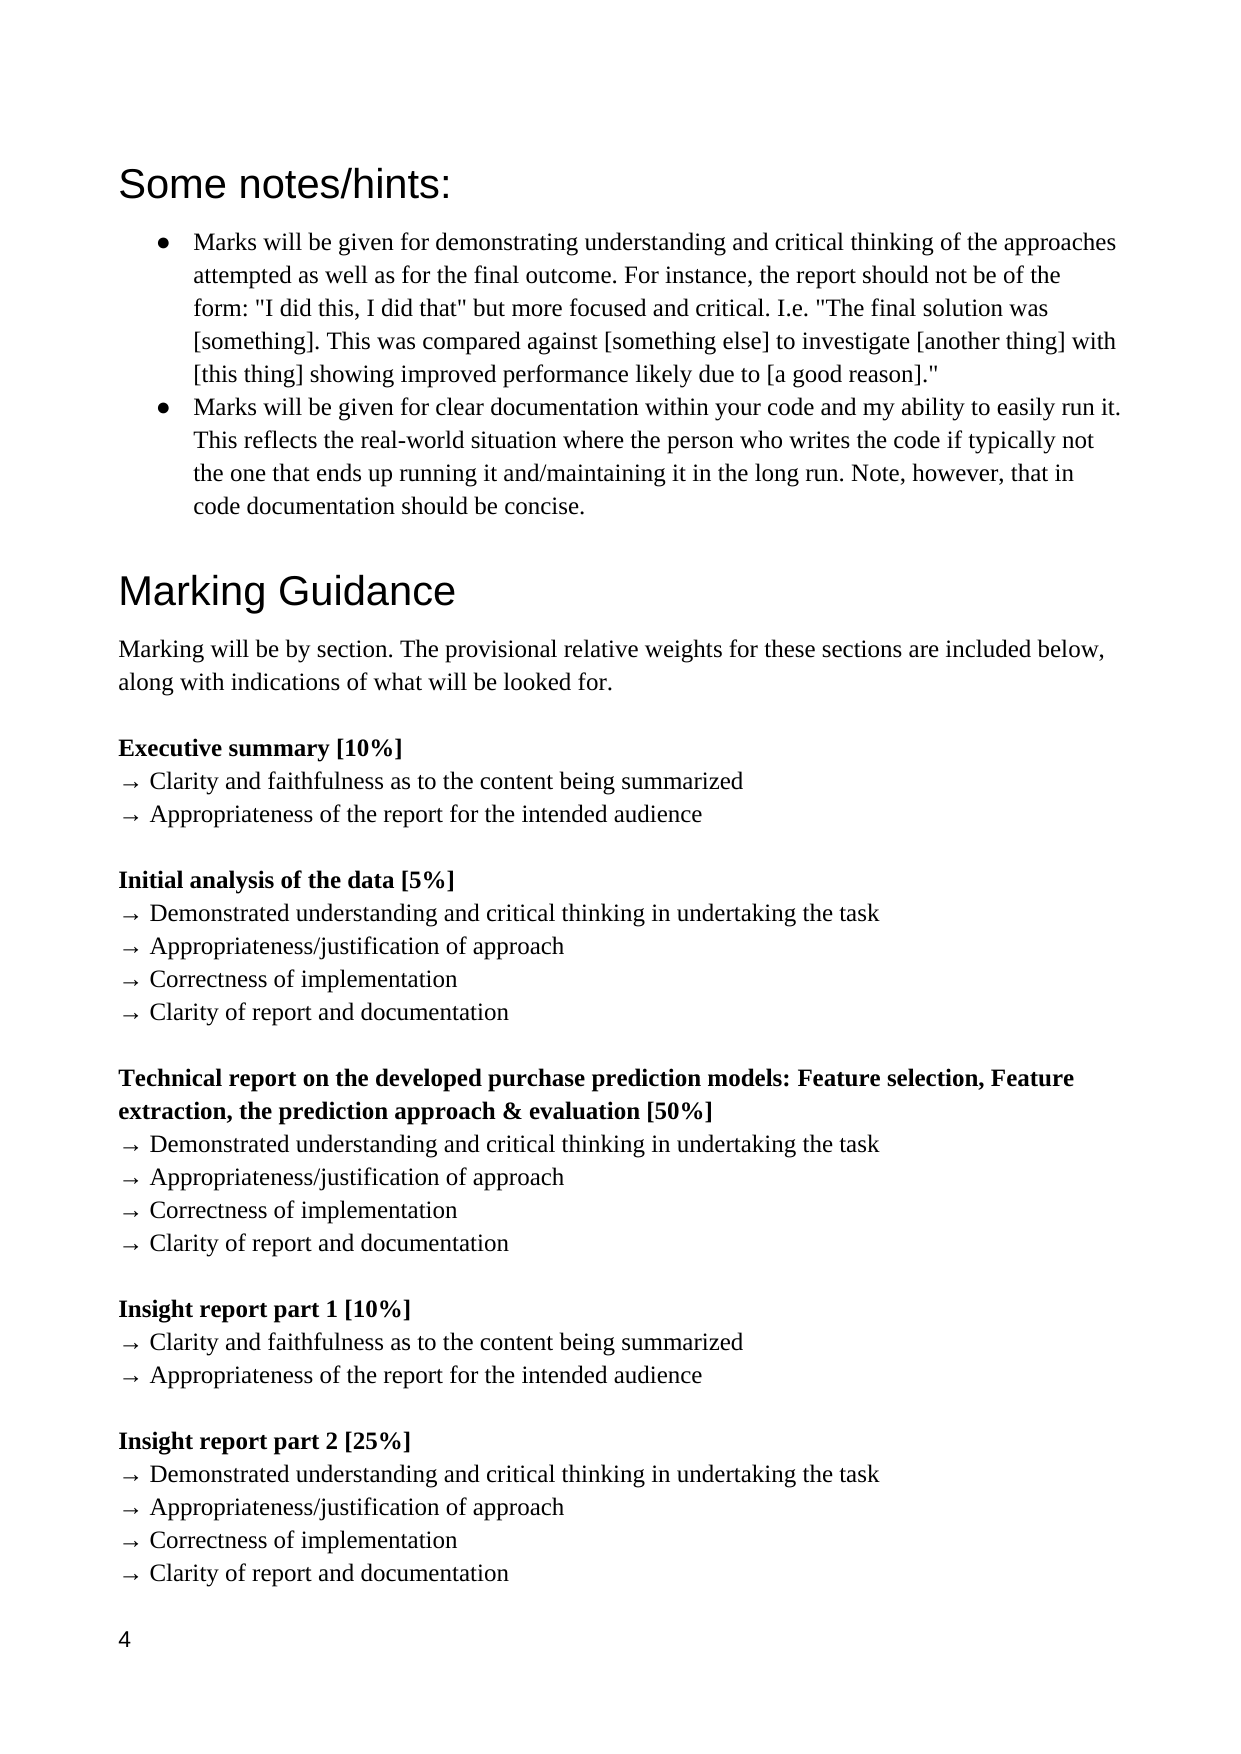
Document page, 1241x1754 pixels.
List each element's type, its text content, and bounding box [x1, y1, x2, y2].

list Marks will be given for clear documentation within your code and my ability to easily run it. This reflects the real-world situation where the person who writes the code if typically not the one that ends up running it and/maintaining it in the long run. Note, however, that in code documentation should be concise. [156, 392, 1122, 520]
text Executive summary [10%] [118, 733, 1122, 762]
list Marks will be given for demonstrating understanding and critical thinking of the approaches attempted as well as for the final outcome. For instance, the report should not be of the form: "I did this, I did that" but more focused and critical. I.e. "The final solution was [something]. This was compared against [something else] to investigate [another thing] with [this thing] showing improved performance likely due to [a good reason]." [156, 227, 1122, 388]
text → Appropriateness of the report for the intended audience [118, 799, 1122, 828]
text → Appropriateness/justification of approach [118, 931, 1122, 960]
text → Clarity of report and documentation [118, 1228, 1122, 1257]
text → Demonstrated understanding and critical thinking in undertaking the task [118, 1129, 1122, 1158]
text → Correctness of implementation [118, 964, 1122, 993]
text → Demonstrated understanding and critical thinking in undertaking the task [118, 1459, 1122, 1488]
text → Appropriateness/justification of approach [118, 1162, 1122, 1191]
text → Demonstrated understanding and critical thinking in undertaking the task [118, 898, 1122, 927]
text Technical report on the developed purchase prediction models: Feature selection, Feature extraction, the prediction approach & evaluation [50%] [118, 1063, 1122, 1125]
text Initial analysis of the data [5%] [118, 865, 1122, 894]
text → Correctness of implementation [118, 1525, 1122, 1554]
text → Correctness of implementation [118, 1195, 1122, 1224]
text Marking will be by section. The provisional relative weights for these sections are included below, along with indications of what will be looked for. [118, 634, 1122, 696]
text Insight report part 2 [25%] [118, 1426, 1122, 1455]
text → Appropriateness/justification of approach [118, 1492, 1122, 1521]
subtitle Some notes/hints: [118, 160, 1122, 208]
text Insight report part 1 [10%] [118, 1294, 1122, 1323]
text → Appropriateness of the report for the intended audience [118, 1360, 1122, 1389]
subtitle Marking Guidance [118, 566, 1122, 614]
text → Clarity and faithfulness as to the content being summarized [118, 766, 1122, 794]
text → Clarity of report and documentation [118, 997, 1122, 1026]
text → Clarity of report and documentation [118, 1558, 1122, 1587]
text → Clarity and faithfulness as to the content being summarized [118, 1327, 1122, 1356]
